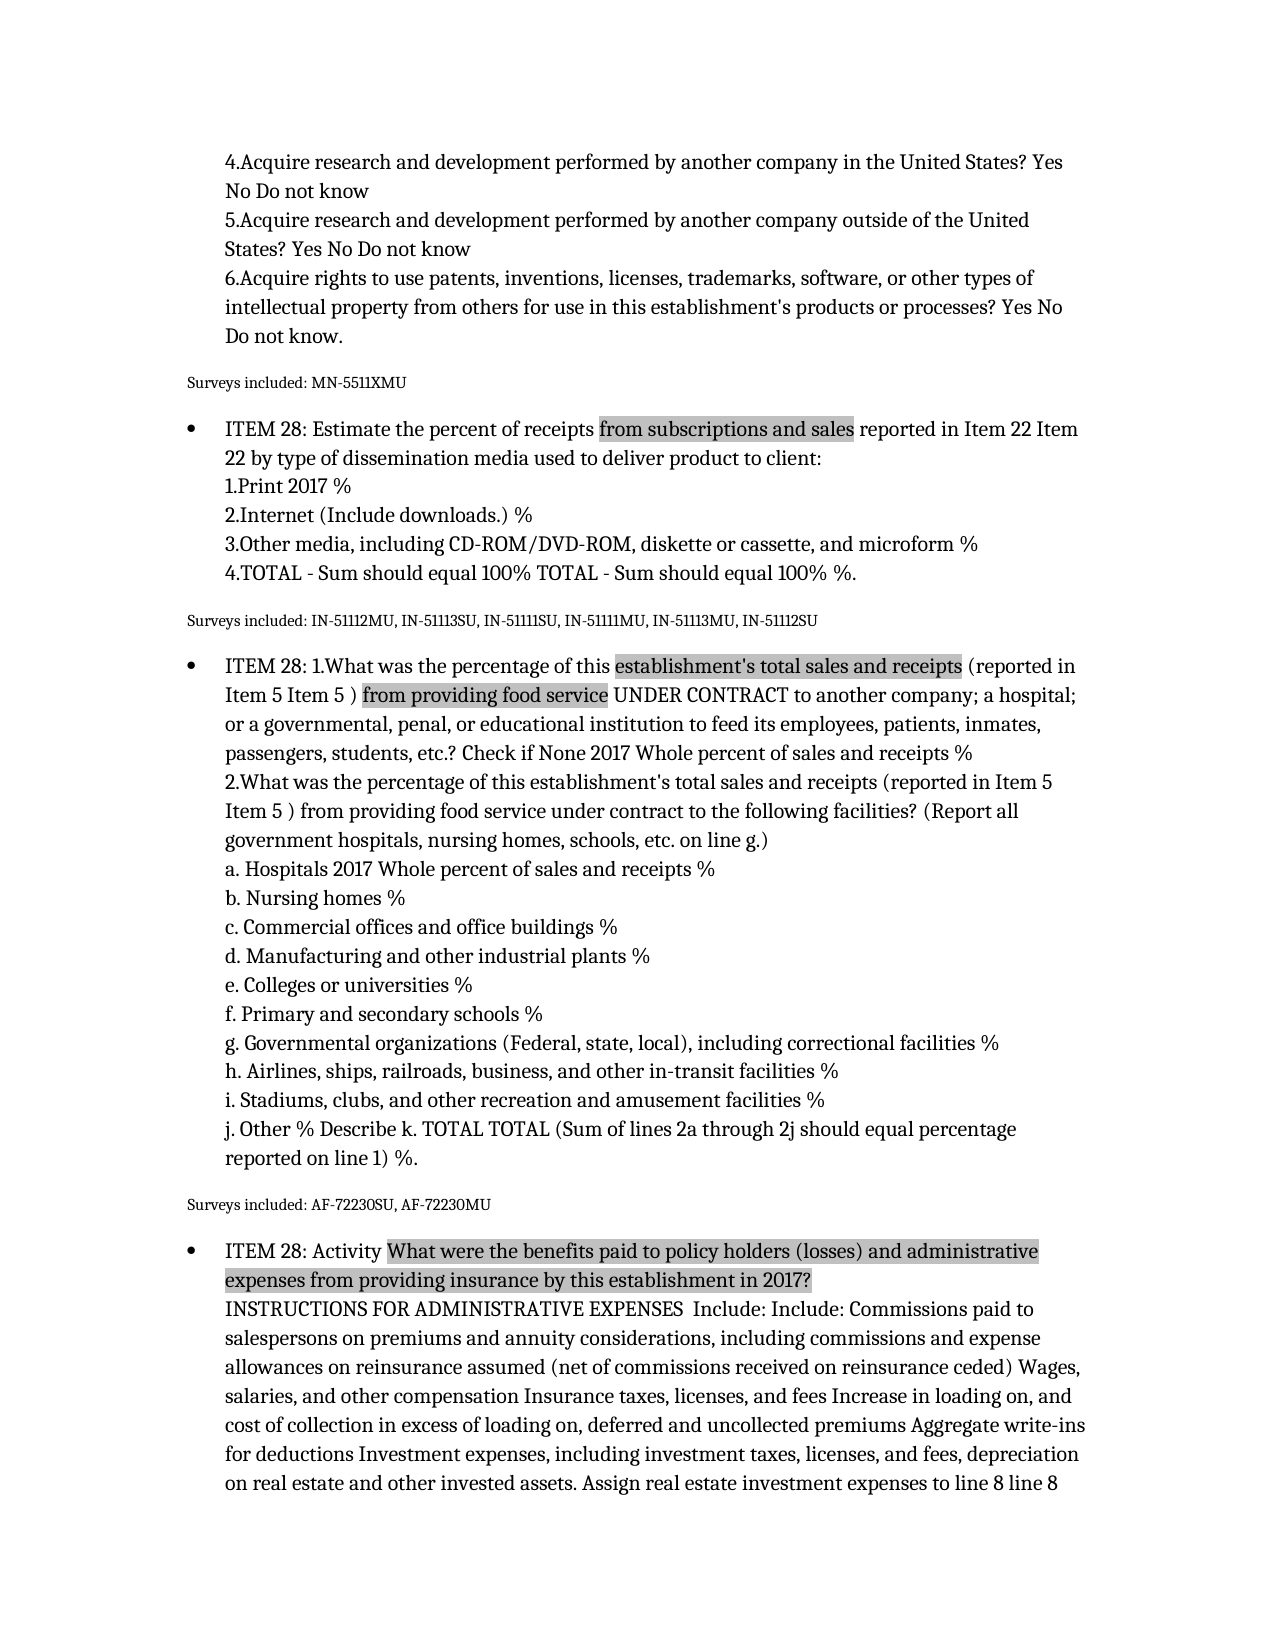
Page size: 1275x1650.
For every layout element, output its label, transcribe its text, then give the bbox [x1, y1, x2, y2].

list c. Commercial offices and office buildings % [225, 914, 1087, 939]
list d. Manufacturing and other industrial plants % [225, 943, 1087, 968]
list e. Colleges or universities % [225, 972, 1087, 997]
list a. Hospitals 2017 Whole percent of sales and receipts % [225, 856, 1087, 882]
list g. Governmental organizations (Federal, state, local), including correctional facilities % [225, 1030, 1087, 1055]
list j. Other % Describe k. TOTAL TOTAL (Sum of lines 2a through 2j should equal percentage reported on line 1) %. [225, 1117, 1087, 1171]
list b. Nursing homes % [225, 885, 1087, 911]
text Surveys included: MN-5511XMU [187, 373, 1087, 393]
list ITEM 28: Estimate the percent of receipts from subscriptions and sales reported in Item 22 Item 22 by type of dissemination media used to deliver product to client: 1.Print 2017 % 2.Internet (Include downloads.) % 3.Other media, including CD-ROM/DVD-ROM, diskette or cassette, and microform % 4.TOTAL - Sum should equal 100% TOTAL - Sum should equal 100% %. [187, 416, 1087, 586]
list h. Airlines, ships, railroads, business, and other in-transit facilities % [225, 1059, 1087, 1084]
text Surveys included: IN-51112MU, IN-51113SU, IN-51111SU, IN-51111MU, IN-51113MU, IN-51112SU [187, 611, 1087, 630]
list f. Primary and secondary schools % [225, 1001, 1087, 1026]
list ITEM 28: 1.What was the percentage of this establishment's total sales and receipts (reported in Item 5 Item 5 ) from providing food service UNDER CONTRACT to another company; a hospital; or a governmental, penal, or educational institution to feed its employees, patients, inmates, passengers, students, etc.? Check if None 2017 Whole percent of sales and receipts % 2.What was the percentage of this establishment's total sales and receipts (reported in Item 5 Item 5 ) from providing food service under contract to the following facilities? (Report all government hospitals, nursing homes, schools, etc. on line g.) [187, 654, 1087, 853]
text Surveys included: AF-72230SU, AF-72230MU [187, 1196, 1087, 1215]
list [187, 150, 1087, 349]
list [187, 1239, 1087, 1496]
list i. Stadiums, clubs, and other recreation and amusement facilities % [225, 1088, 1087, 1113]
